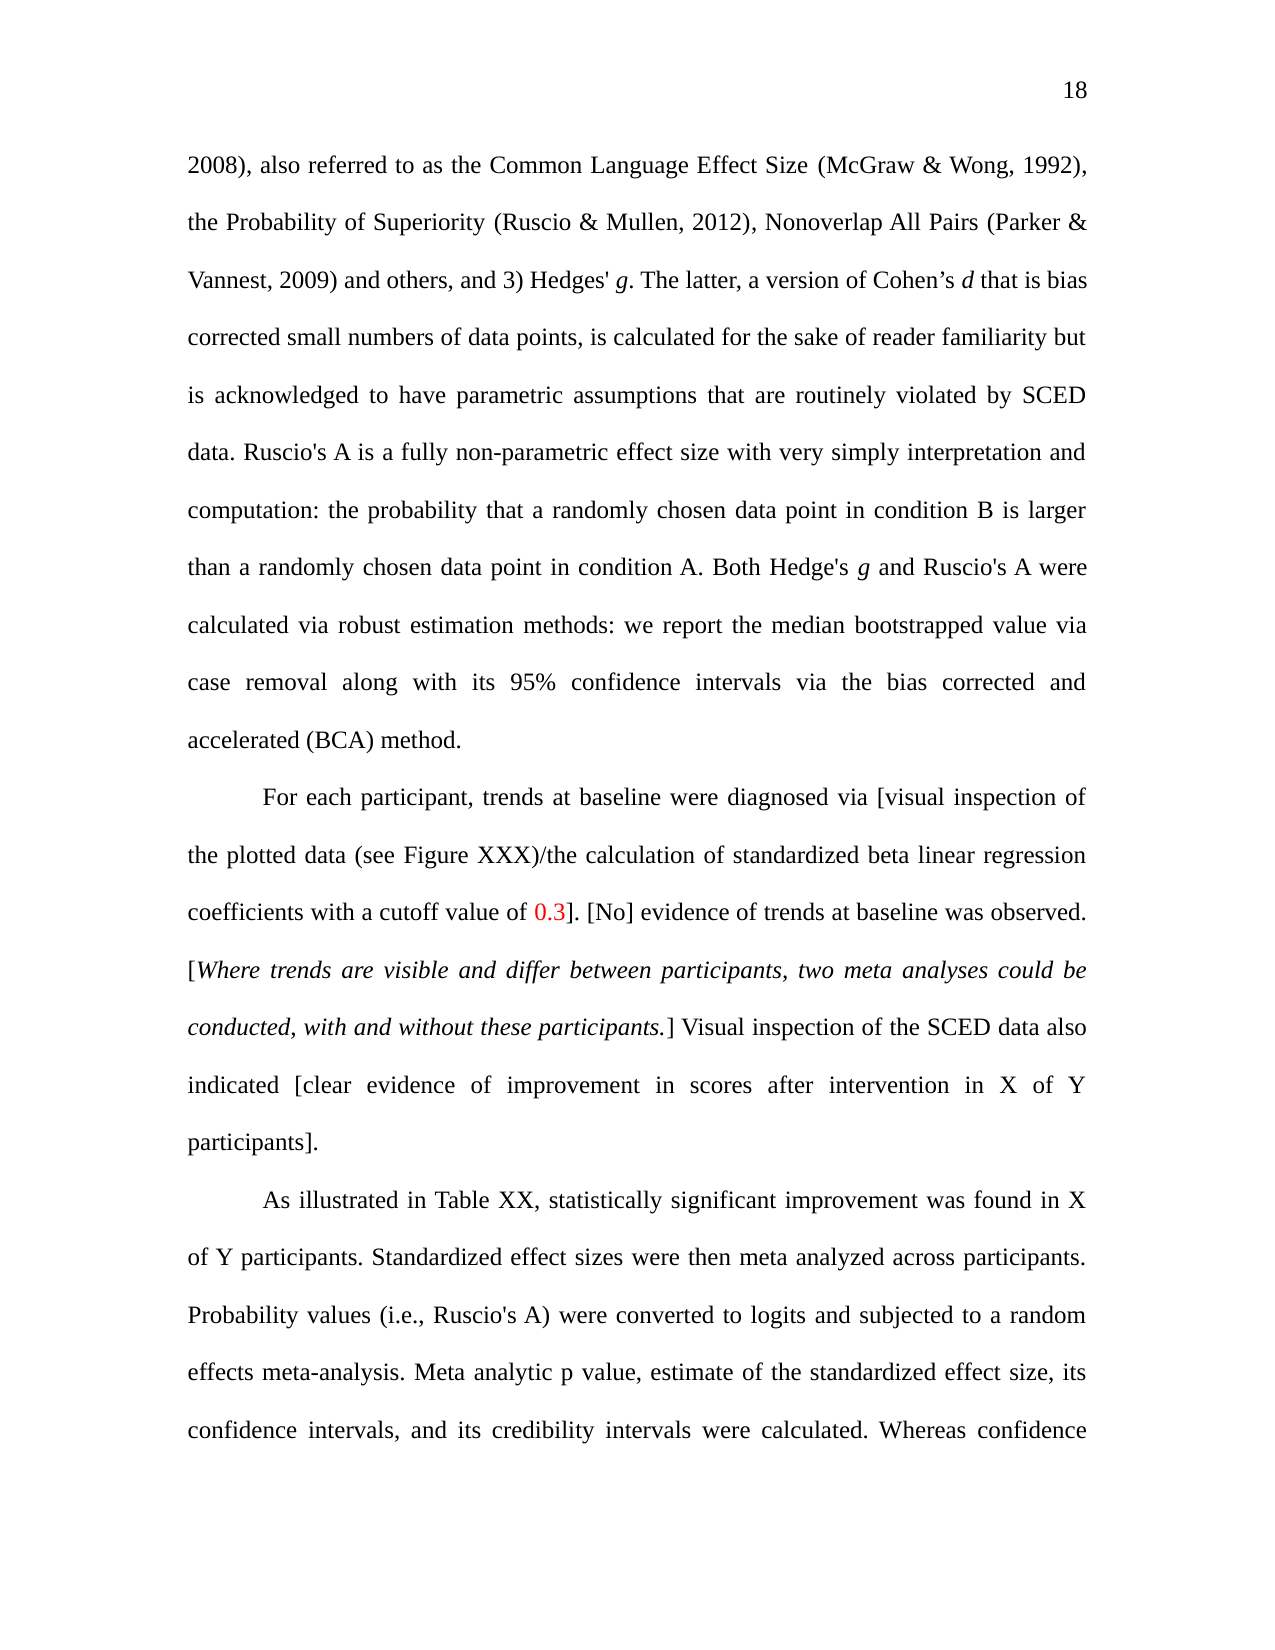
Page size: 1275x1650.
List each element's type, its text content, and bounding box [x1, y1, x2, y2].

text For each participant, trends at baseline were diagnosed via [visual inspection of the plotted data (see Figure XXX)/the calculation of standardized beta linear regression coefficients with a cutoff value of 0.3]. [No] evidence of trends at baseline was observed. [Where trends are visible and differ between participants, two meta analyses could be conducted, with and without these participants.] Visual inspection of the SCED data also indicated [clear evidence of improvement in scores after intervention in X of Y participants]. [187, 782, 1087, 1156]
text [187, 1185, 1087, 1444]
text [187, 150, 1087, 754]
